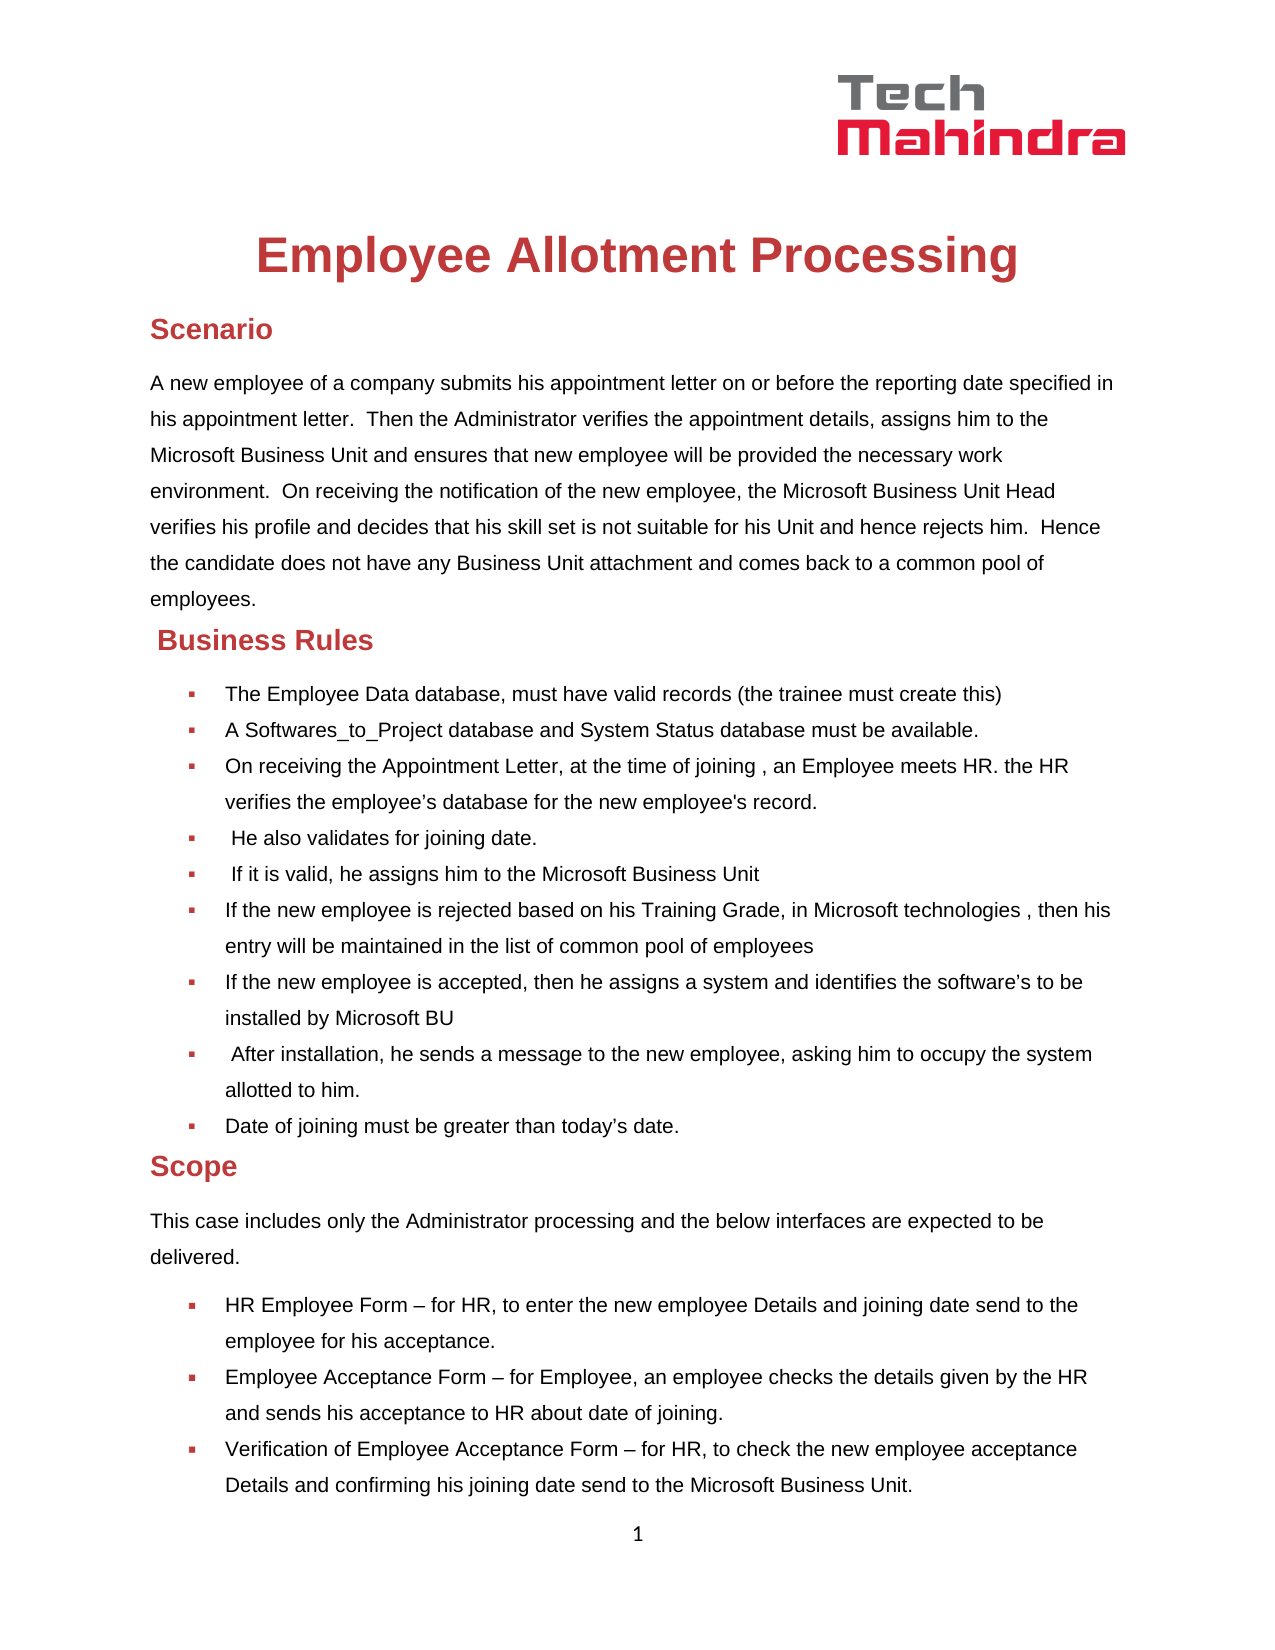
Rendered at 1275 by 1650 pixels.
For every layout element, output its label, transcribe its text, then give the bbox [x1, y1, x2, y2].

text A Softwares_to_Project database and System Status database must be available. [187, 718, 1125, 742]
subtitle Scenario [150, 312, 1125, 345]
text If the new employee is rejected based on his Training Grade, in Microsoft technologies , then his entry will be maintained in the list of common pool of employees [187, 898, 1125, 958]
text On receiving the Appointment Letter, at the time of joining , an Employee meets HR. the HR verifies the employee’s database for the new employee's record. [187, 754, 1125, 814]
text He also validates for joining date. [187, 826, 1125, 850]
text Employee Acceptance Form – for Employee, an employee checks the details given by the HR and sends his acceptance to HR about date of joining. [187, 1365, 1125, 1425]
text If the new employee is accepted, then he assigns a system and identifies the software’s to be installed by Microsoft BU [187, 970, 1125, 1029]
subtitle Scope [150, 1149, 1125, 1183]
text A new employee of a company submits his appointment letter on or before the reporting date specified in his appointment letter. Then the Administrator verifies the appointment details, assigns him to the Microsoft Business Unit and ensures that new employee will be provided the necessary work environment. On receiving the notification of the new employee, the Microsoft Business Unit Head verifies his profile and decides that his skill set is not suitable for his Unit and hence rejects him. Hence the candidate does not have any Business Unit attachment and comes back to a common pool of employees. [150, 371, 1125, 611]
text Date of joining must be greater than today’s date. [187, 1113, 1125, 1137]
text The Employee Data database, must have valid records (the trainee must create this) [187, 682, 1125, 706]
text If it is valid, he assigns him to the Microsoft Business Unit [187, 862, 1125, 886]
text Employee Allotment Processing [150, 225, 1125, 282]
picture [838, 75, 1125, 155]
text Verification of Employee Acceptance Form – for HR, to check the new employee acceptance Details and confirming his joining date send to the Microsoft Business Unit. [187, 1437, 1125, 1497]
text This case includes only the Administrator processing and the below interfaces are expected to be delivered. [150, 1209, 1125, 1269]
text HR Employee Form – for HR, to enter the new employee Details and joining date send to the employee for his acceptance. [187, 1293, 1125, 1353]
text After installation, he sends a message to the new employee, asking him to occupy the system allotted to him. [187, 1042, 1125, 1101]
subtitle Business Rules [150, 623, 1125, 656]
